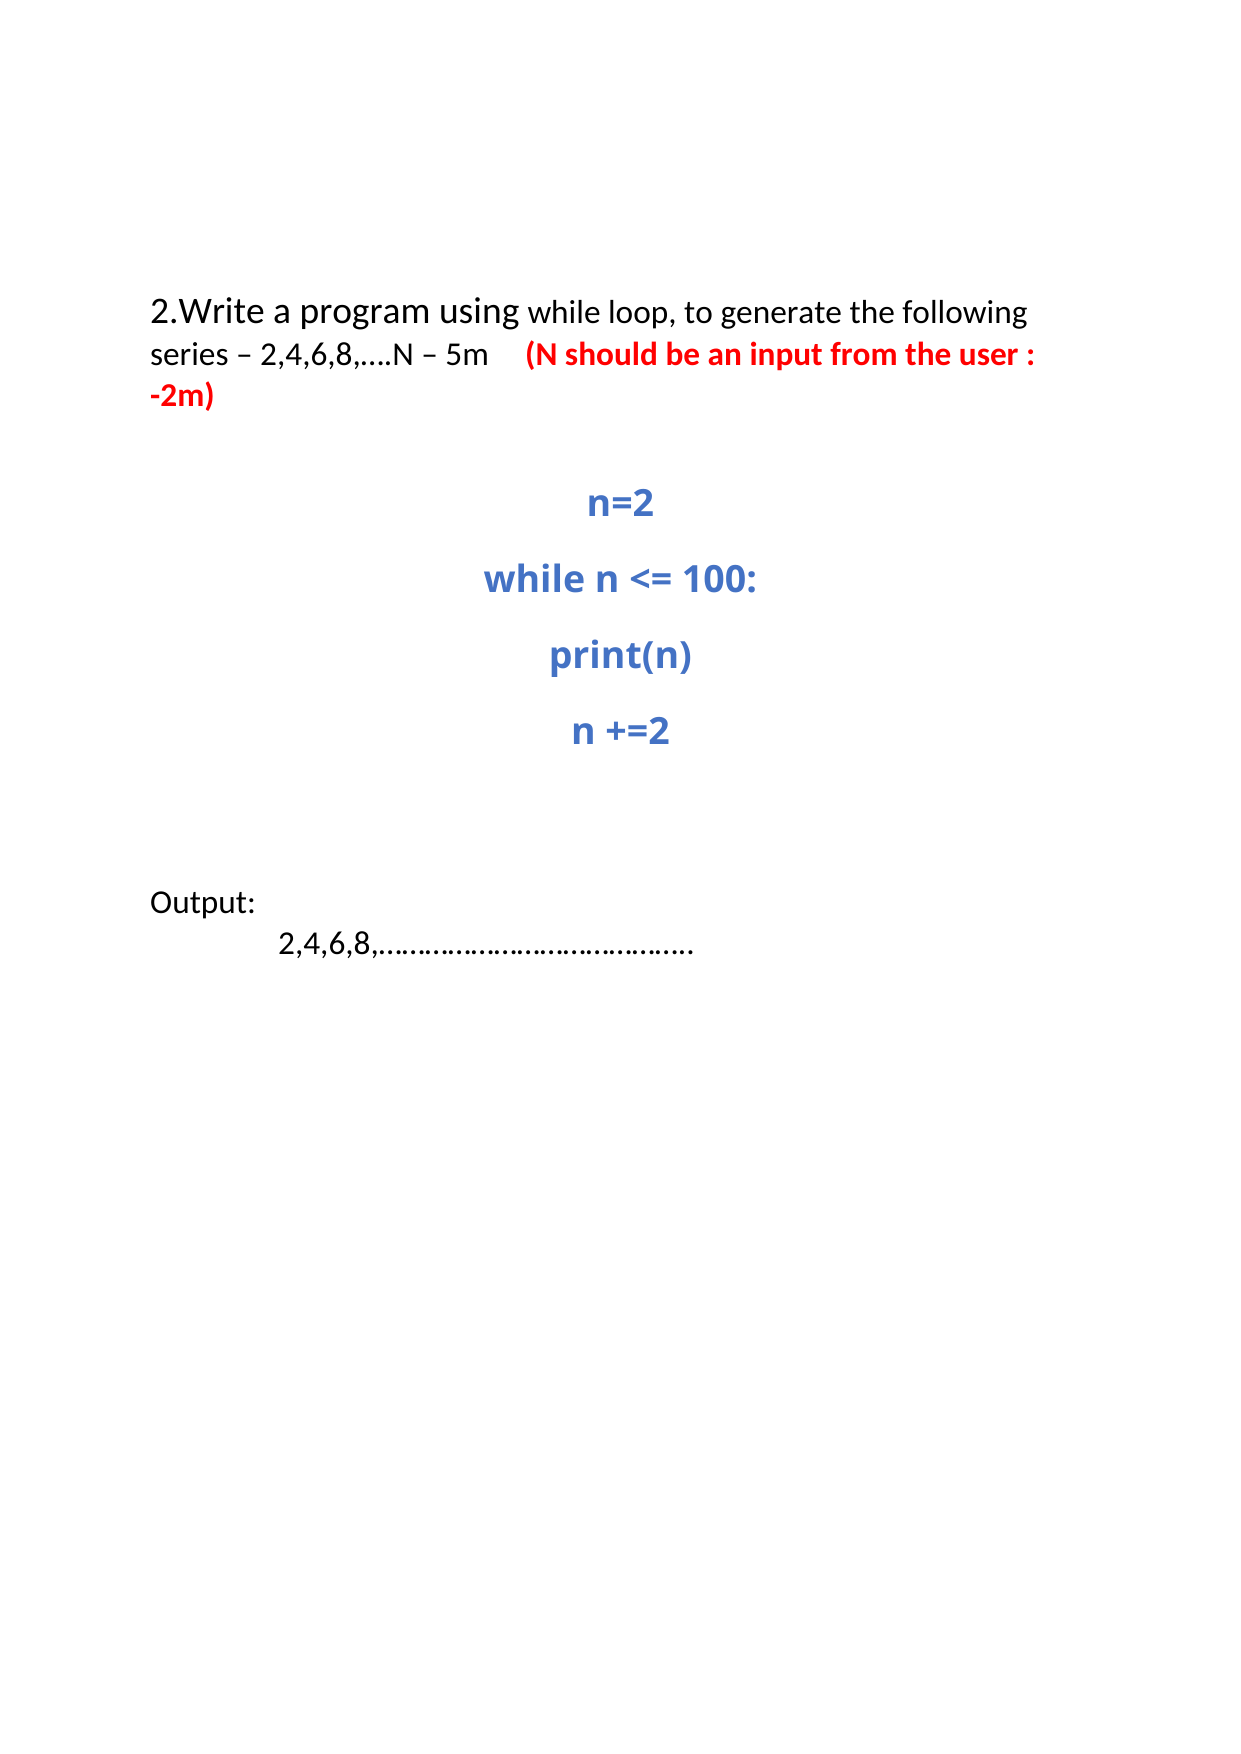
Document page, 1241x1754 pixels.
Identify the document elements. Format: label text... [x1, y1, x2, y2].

subtitle n=2 [150, 476, 1090, 527]
subtitle print(n) [150, 628, 1090, 679]
text -2m) [150, 374, 1090, 415]
subtitle while n <= 100: [150, 552, 1090, 603]
subtitle n +=2 [150, 704, 1090, 755]
text 2,4,6,8,………………………………….. [150, 922, 1090, 963]
text Output: [150, 881, 1090, 922]
text 2.Write a program using while loop, to generate the following series – 2,4,6,8,….N – 5m (N should be an input from the user : [150, 287, 1090, 374]
